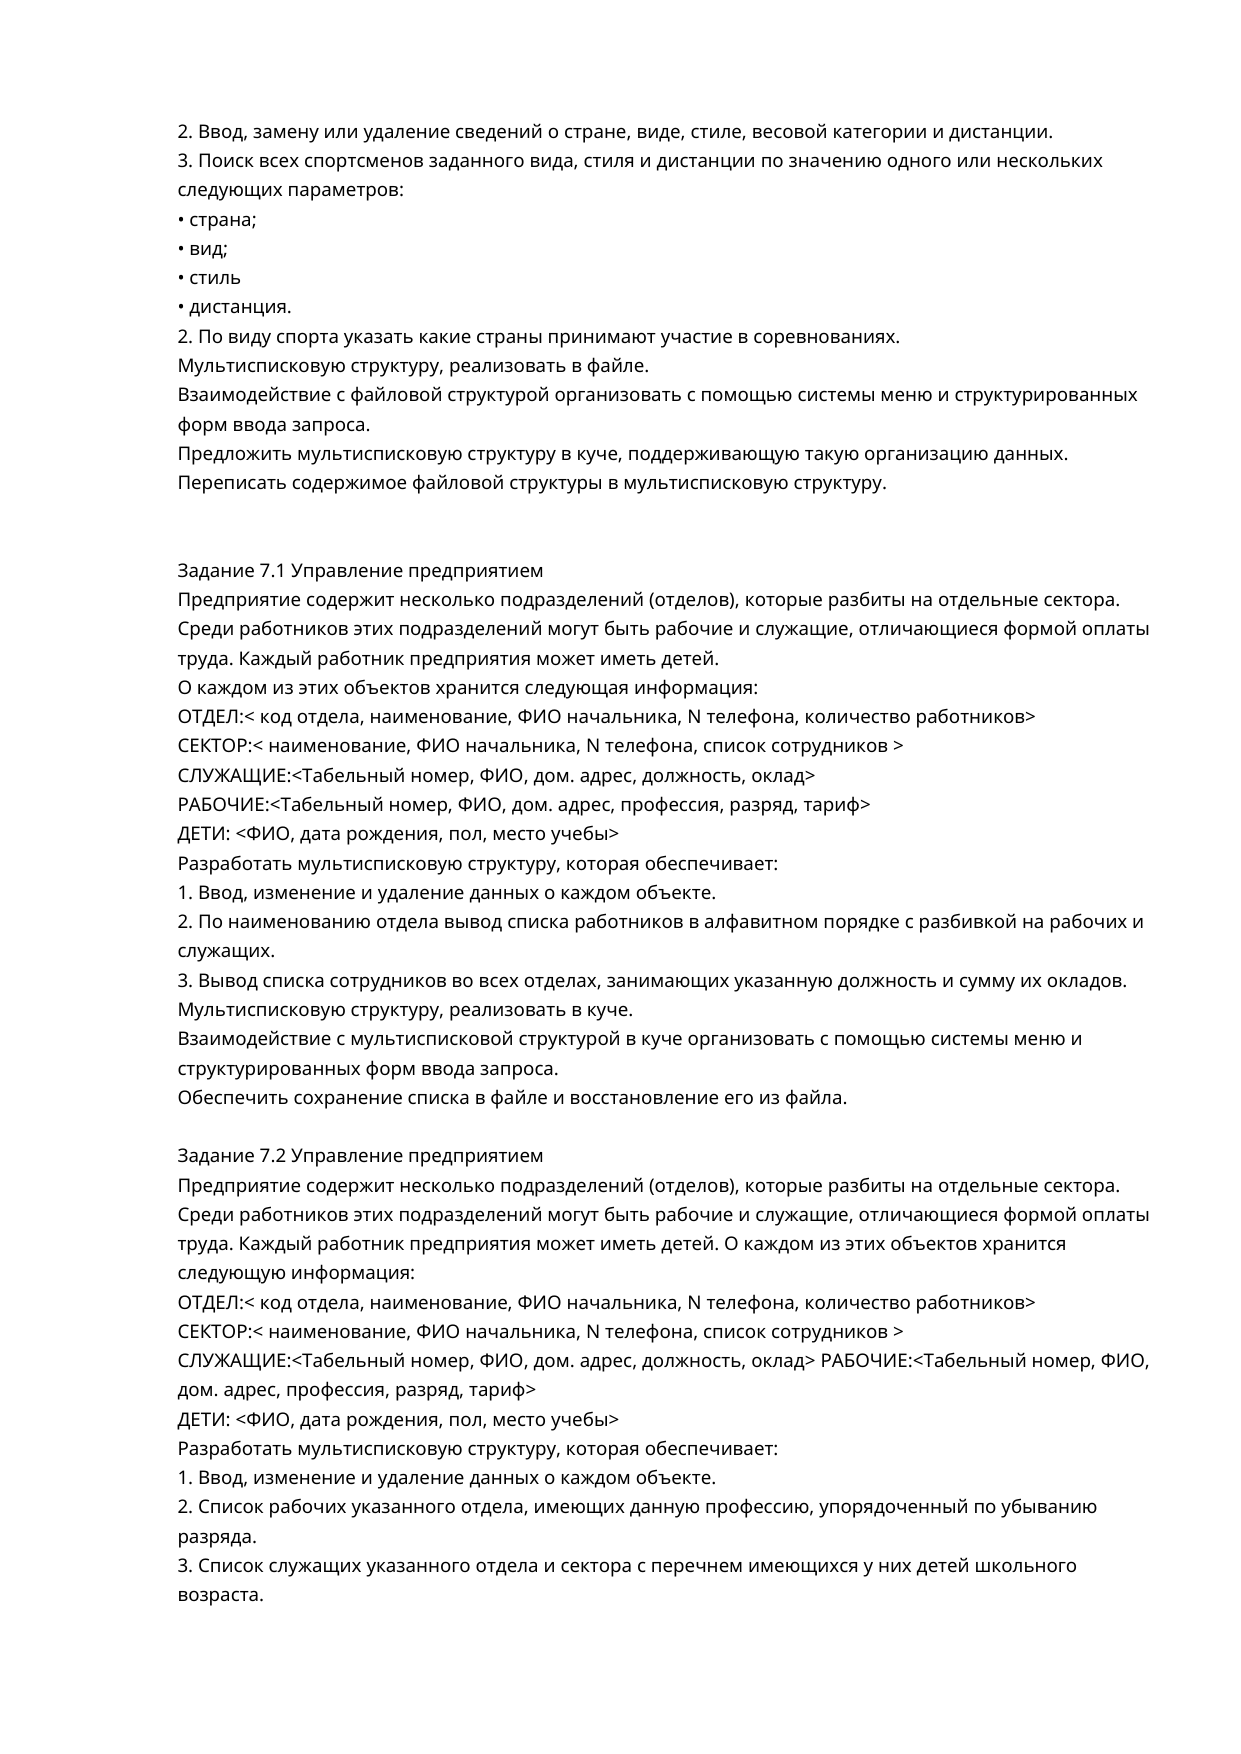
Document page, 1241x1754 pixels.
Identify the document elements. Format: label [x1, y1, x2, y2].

text [177, 118, 1152, 1607]
